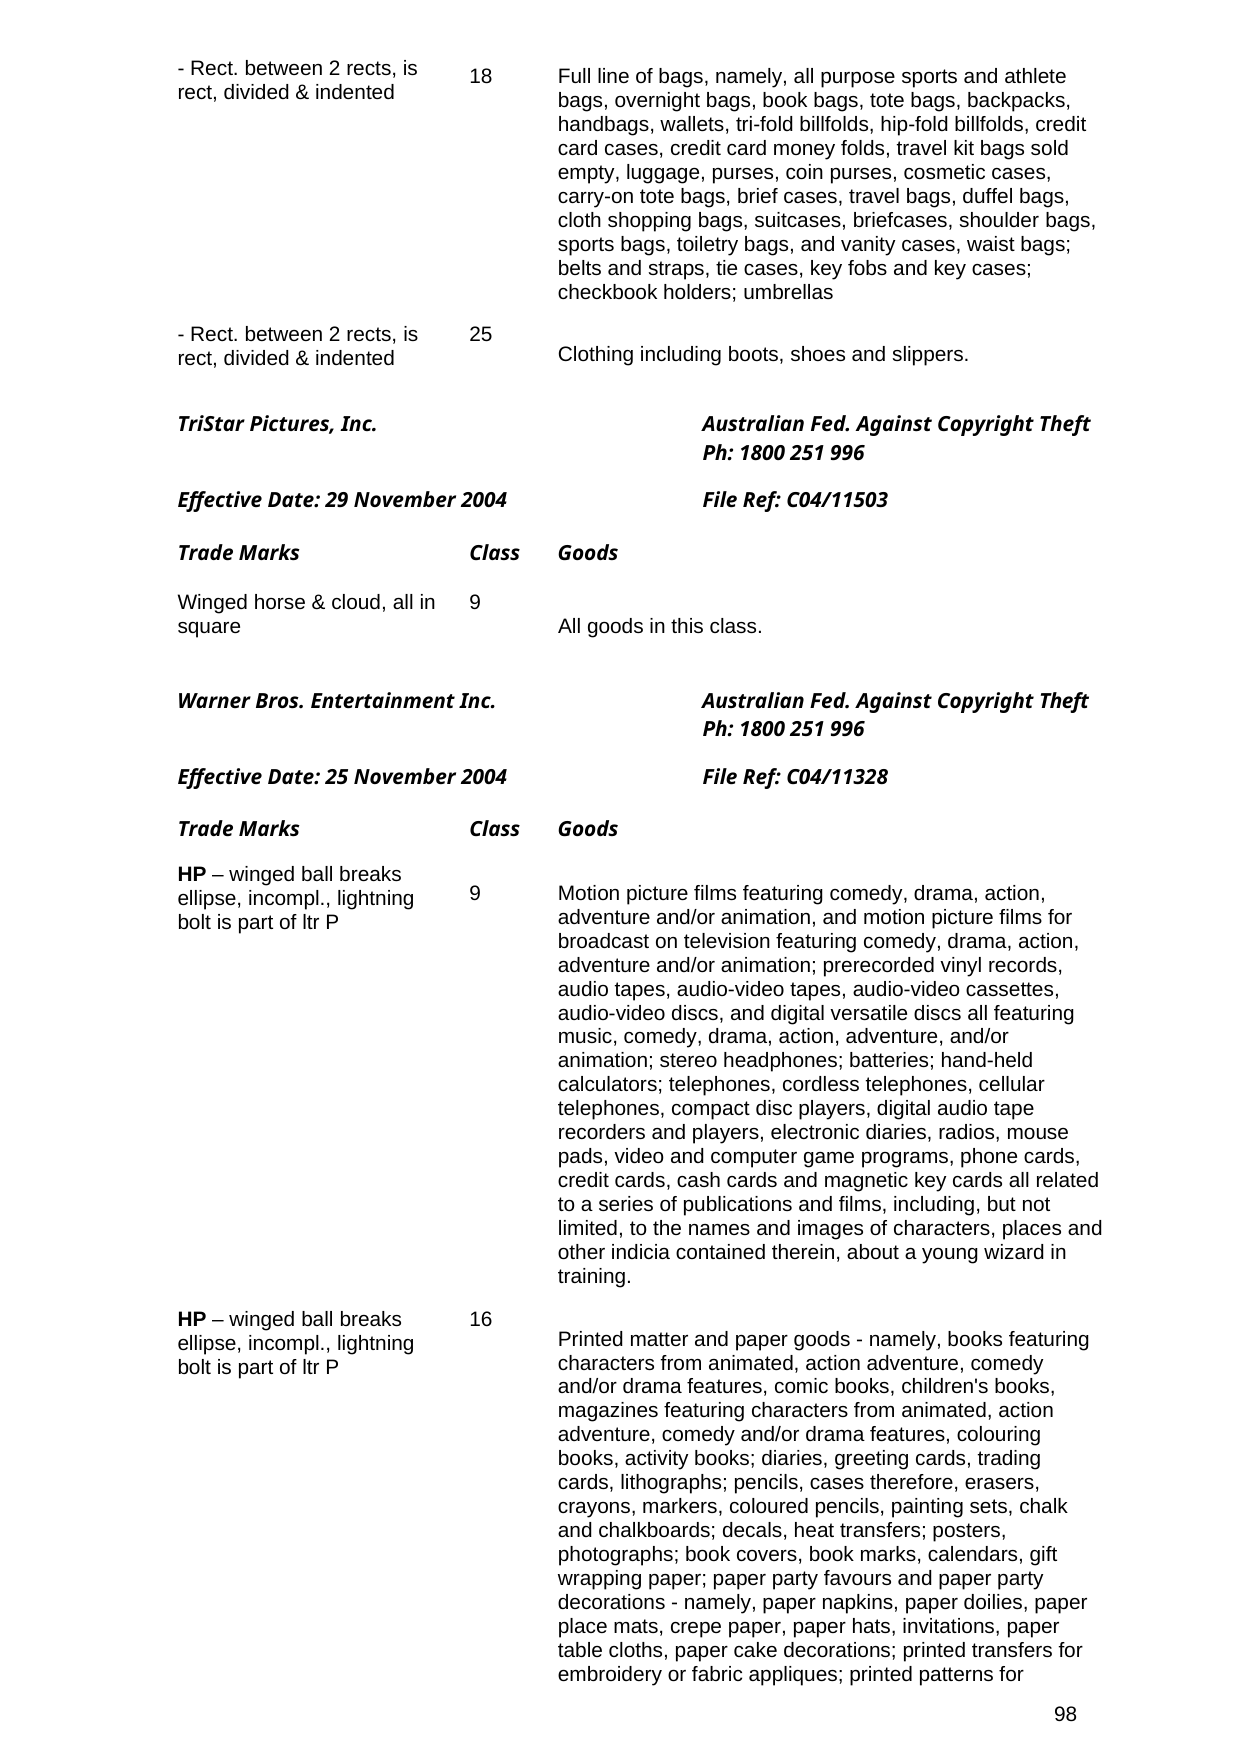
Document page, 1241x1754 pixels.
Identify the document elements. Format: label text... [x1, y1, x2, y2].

text Warner Bros. Entertainment Inc. Australian Fed. Against Copyright Theft Ph: 1800 251 996 [177, 686, 1097, 743]
text 9 Motion picture films featuring comedy, drama, action, adventure and/or animation, and motion picture films for broadcast on television featuring comedy, drama, action, adventure and/or animation; prerecorded vinyl records, audio tapes, audio-video tapes, audio-video cassettes, audio-video discs, and digital versatile discs all featuring music, comedy, drama, action, adventure, and/or animation; stereo headphones; batteries; hand-held calculators; telephones, cordless telephones, cellular telephones, compact disc players, digital audio tape recorders and players, electronic diaries, radios, mouse pads, video and computer game programs, phone cards, credit cards, cash cards and magnetic key cards all related to a series of publications and films, including, but not limited, to the names and images of characters, places and other indicia contained therein, about a young wizard in training. [469, 881, 1103, 1288]
text Effective Date: 25 November 2004 File Ref: C04/11328 [177, 762, 1240, 790]
text HP – winged ball breaks 16 [177, 1307, 492, 1331]
text TriStar Pictures, Inc. Australian Fed. Against Copyright Theft Ph: 1800 251 996 [177, 409, 1097, 466]
text - Rect. between 2 rects, is 25 [177, 323, 492, 347]
text Trade Marks Class Goods [177, 538, 1240, 566]
text Winged horse & cloud, all in 9 square [177, 590, 481, 638]
text Trade Marks Class Goods [177, 814, 1240, 843]
text Clothing including boots, shoes and slippers. [558, 342, 1240, 366]
text rect, divided & indented [177, 347, 492, 371]
text - Rect. between 2 rects, is rect, divided & indented [177, 56, 420, 104]
text HP – winged ball breaks ellipse, incompl., lightning bolt is part of ltr P [177, 862, 417, 933]
text ellipse, incompl., lightning bolt is part of ltr P [177, 1331, 417, 1379]
text Effective Date: 29 November 2004 File Ref: C04/11503 [177, 485, 1240, 514]
text 18 Full line of bags, namely, all purpose sports and athlete bags, overnight bags, book bags, tote bags, backpacks, handbags, wallets, tri-fold billfolds, hip-fold billfolds, credit card cases, credit card money folds, travel kit bags sold empty, luggage, purses, coin purses, cosmetic cases, carry-on tote bags, brief cases, travel bags, duffel bags, cloth shopping bags, suitcases, briefcases, shoulder bags, sports bags, toiletry bags, and vanity cases, waist bags; belts and straps, tie cases, key fobs and key cases; checkbook holders; umbrellas [469, 64, 1097, 303]
text All goods in this class. [558, 614, 1240, 638]
